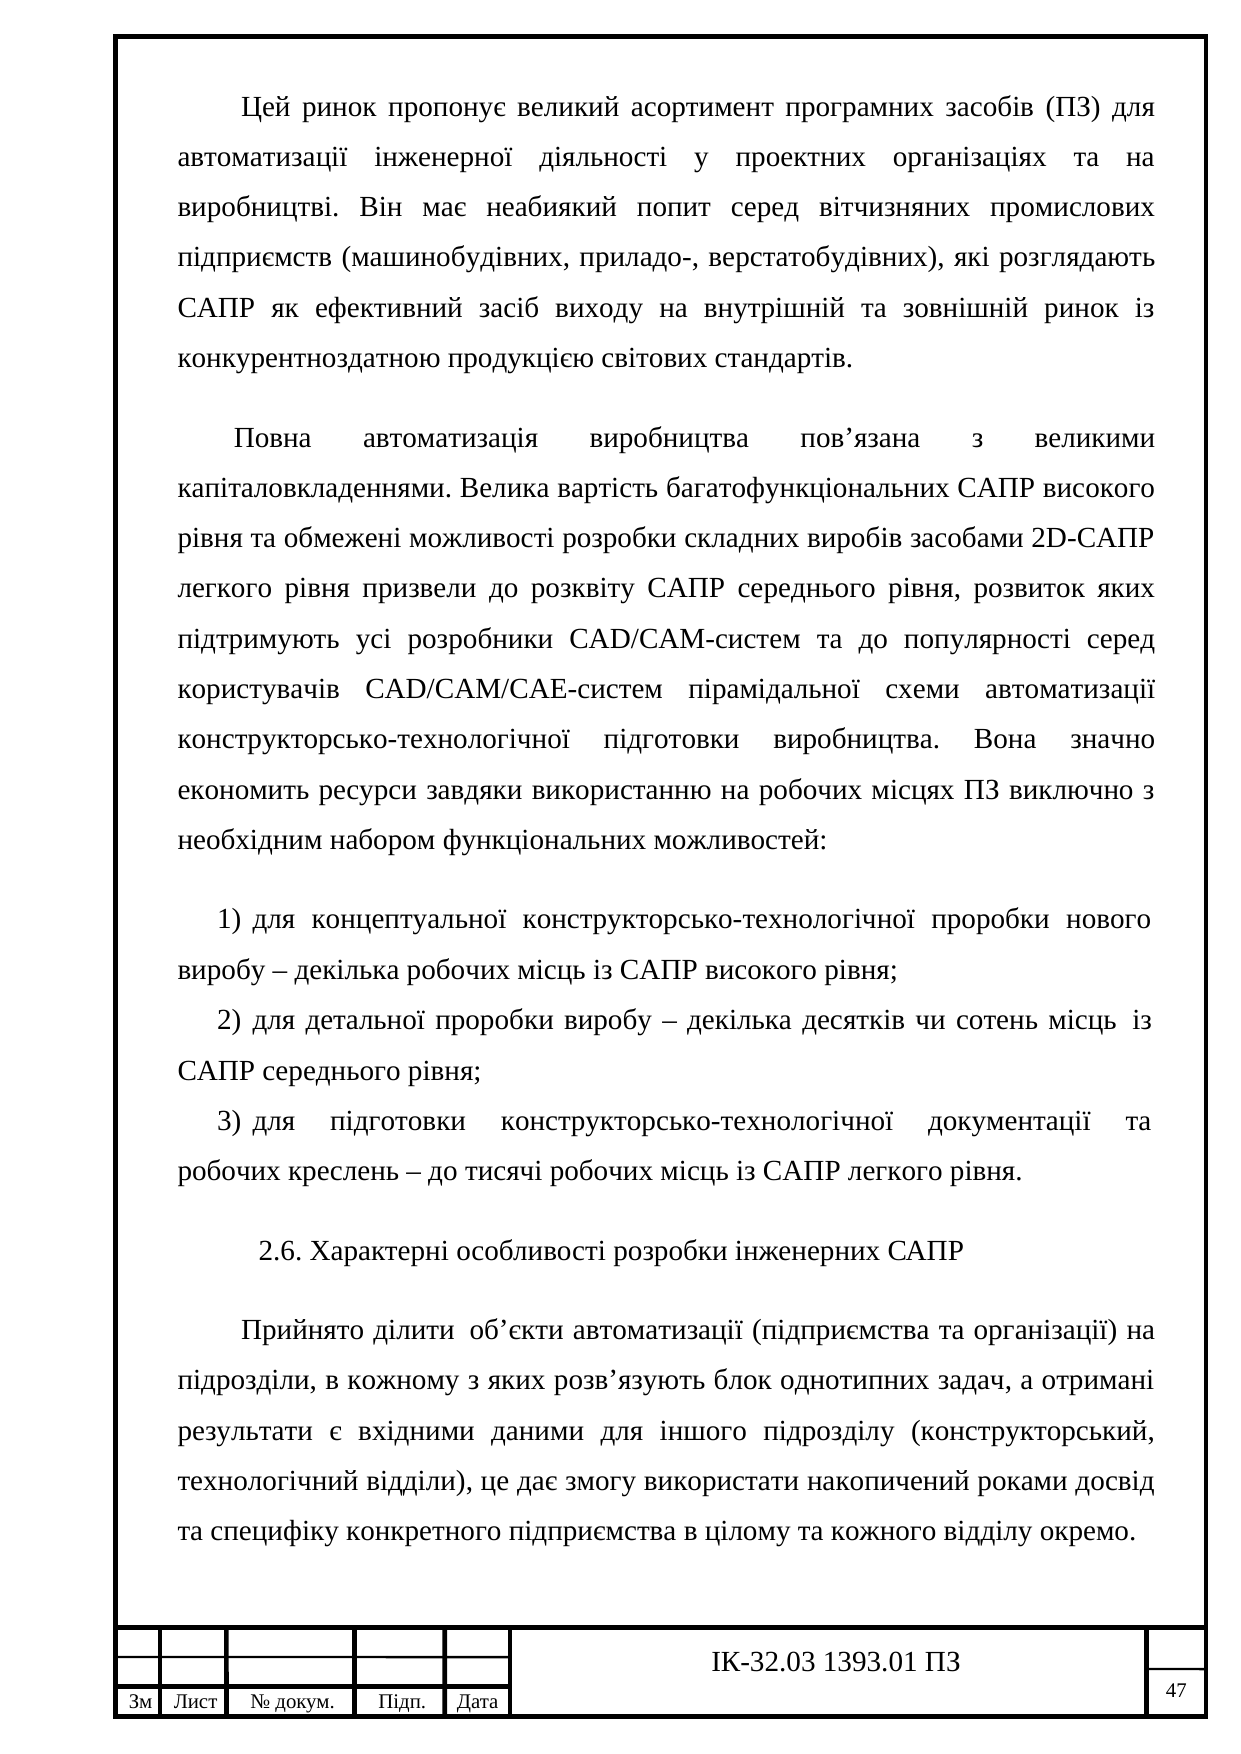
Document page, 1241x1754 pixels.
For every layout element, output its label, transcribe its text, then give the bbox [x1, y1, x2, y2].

text Цей ринок пропонує великий асортимент програмних засобів (ПЗ) для автоматизації інженерної діяльності у проектних організаціях та на виробництві. Він має неабиякий попит серед вітчизняних промислових підприємств (машинобудівних, приладо-, верстатобудівних), які розглядають САПР як ефективний засіб виходу на внутрішній та зовнішній ринок із конкурентноздатною продукцією світових стандартів. [177, 89, 1156, 374]
list для концептуальної конструкторсько-технологічної проробки нового виробу – декілька робочих місць із САПР високого рівня; [177, 902, 1152, 986]
list для підготовки конструкторсько-технологічної документації та робочих креслень – до тисячі робочих місць із САПР легкого рівня. [177, 1103, 1152, 1187]
text 2.6. Характерні особливості розробки інженерних САПР [177, 1233, 1152, 1266]
text Прийнято ділити об’єкти автоматизації (підприємства та організації) на підрозділи, в кожному з яких розв’язують блок однотипних задач, а отримані результати є вхідними даними для іншого підрозділу (конструкторський, технологічний відділи), це дає змогу використати накопичений роками досвід та специфіку конкретного підприємства в цілому та кожного відділу окремо. [177, 1312, 1156, 1547]
text Повна автоматизація виробництва пов’язана з великими капіталовкладеннями. Велика вартість багатофункціональних САПР високого рівня та обмежені можливості розробки складних виробів засобами 2D-САПР легкого рівня призвели до розквіту САПР середнього рівня, розвиток яких підтримують усі розробники САD/САМ-систем та до популярності серед користувачів САD/САМ/САЕ-систем пірамідальної схеми автоматизації конструкторсько-технологічної підготовки виробництва. Вона значно економить ресурси завдяки використанню на робочих місцях ПЗ виключно з необхідним набором функціональних можливостей: [177, 420, 1156, 856]
list для детальної проробки виробу – декілька десятків чи сотень місць із САПР середнього рівня; [177, 1002, 1152, 1086]
